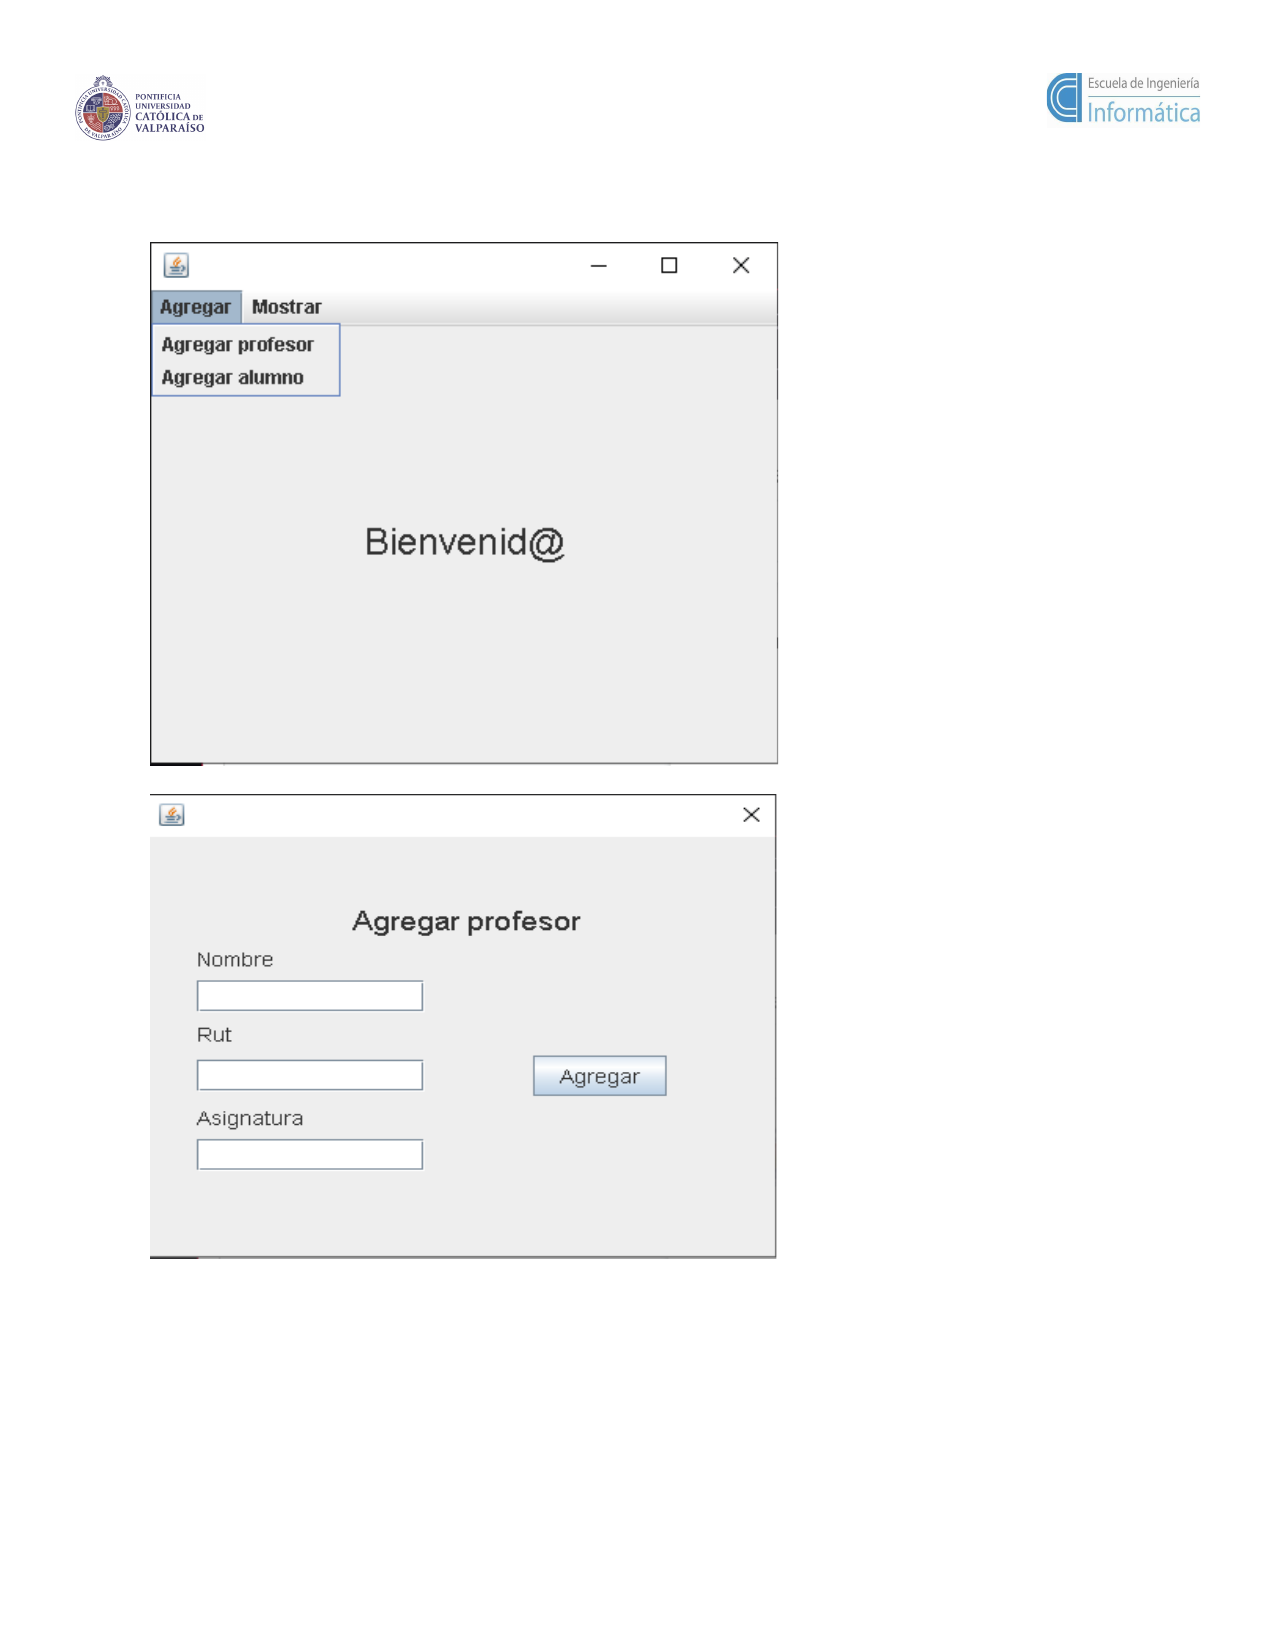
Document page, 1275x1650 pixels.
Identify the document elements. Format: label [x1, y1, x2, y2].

picture [1046, 73, 1200, 128]
picture [150, 242, 779, 766]
picture [150, 794, 777, 1259]
picture [75, 74, 207, 141]
